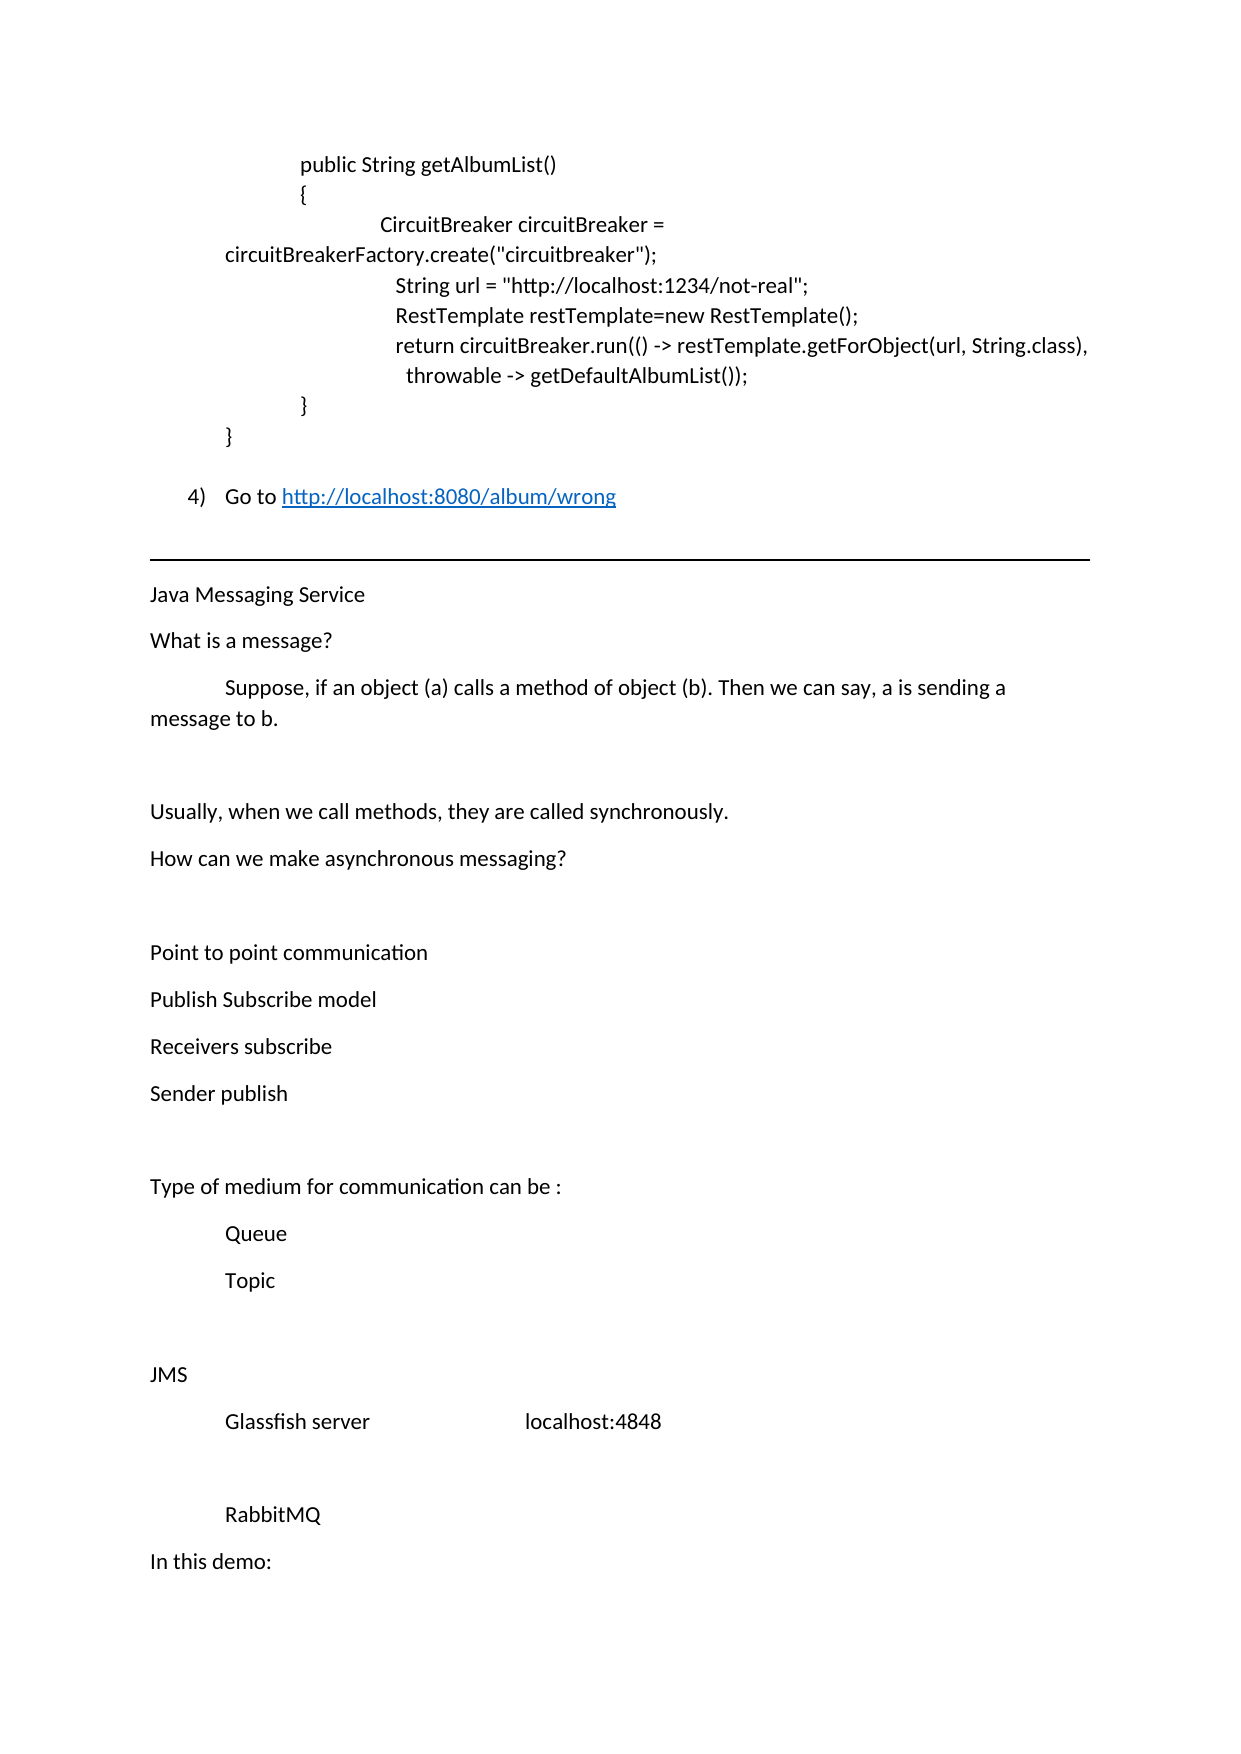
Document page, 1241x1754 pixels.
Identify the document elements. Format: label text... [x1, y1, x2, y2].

text What is a message? [150, 627, 1090, 654]
text Queue [150, 1219, 1090, 1247]
list return circuitBreaker.run(() -> restTemplate.getForObject(url, String.class), [225, 331, 1090, 359]
text Publish Subscribe model [150, 985, 1090, 1013]
text Glassfish server localhost:4848 [150, 1407, 1090, 1435]
list CircuitBreaker circuitBreaker = circuitBreakerFactory.create("circuitbreaker"); [225, 210, 1090, 269]
list } [225, 392, 1090, 420]
list RestTemplate restTemplate=new RestTemplate(); [225, 301, 1090, 329]
text RabbitMQ [150, 1501, 1090, 1528]
list } [225, 422, 1090, 450]
text In this demo: [150, 1547, 1090, 1575]
text Topic [150, 1266, 1090, 1294]
list public String getAlbumList() [225, 150, 1090, 178]
text Java Messaging Service [150, 580, 1090, 608]
text Suppose, if an object (a) calls a method of object (b). Then we can say, a is sending a message to b. [150, 673, 1090, 732]
text Sender publish [150, 1079, 1090, 1107]
text Type of medium for communication can be : [150, 1172, 1090, 1200]
list Go to http://localhost:8080/album/wrong [187, 482, 1090, 510]
text JMS [150, 1360, 1090, 1388]
list String url = "http://localhost:1234/not-real"; [225, 271, 1090, 299]
list { [225, 180, 1090, 208]
text Receivers subscribe [150, 1032, 1090, 1060]
text Usually, when we call methods, they are called synchronously. [150, 797, 1090, 825]
list throwable -> getDefaultAlbumList()); [225, 361, 1090, 389]
text How can we make asynchronous messaging? [150, 844, 1090, 872]
text Point to point communication [150, 938, 1090, 966]
